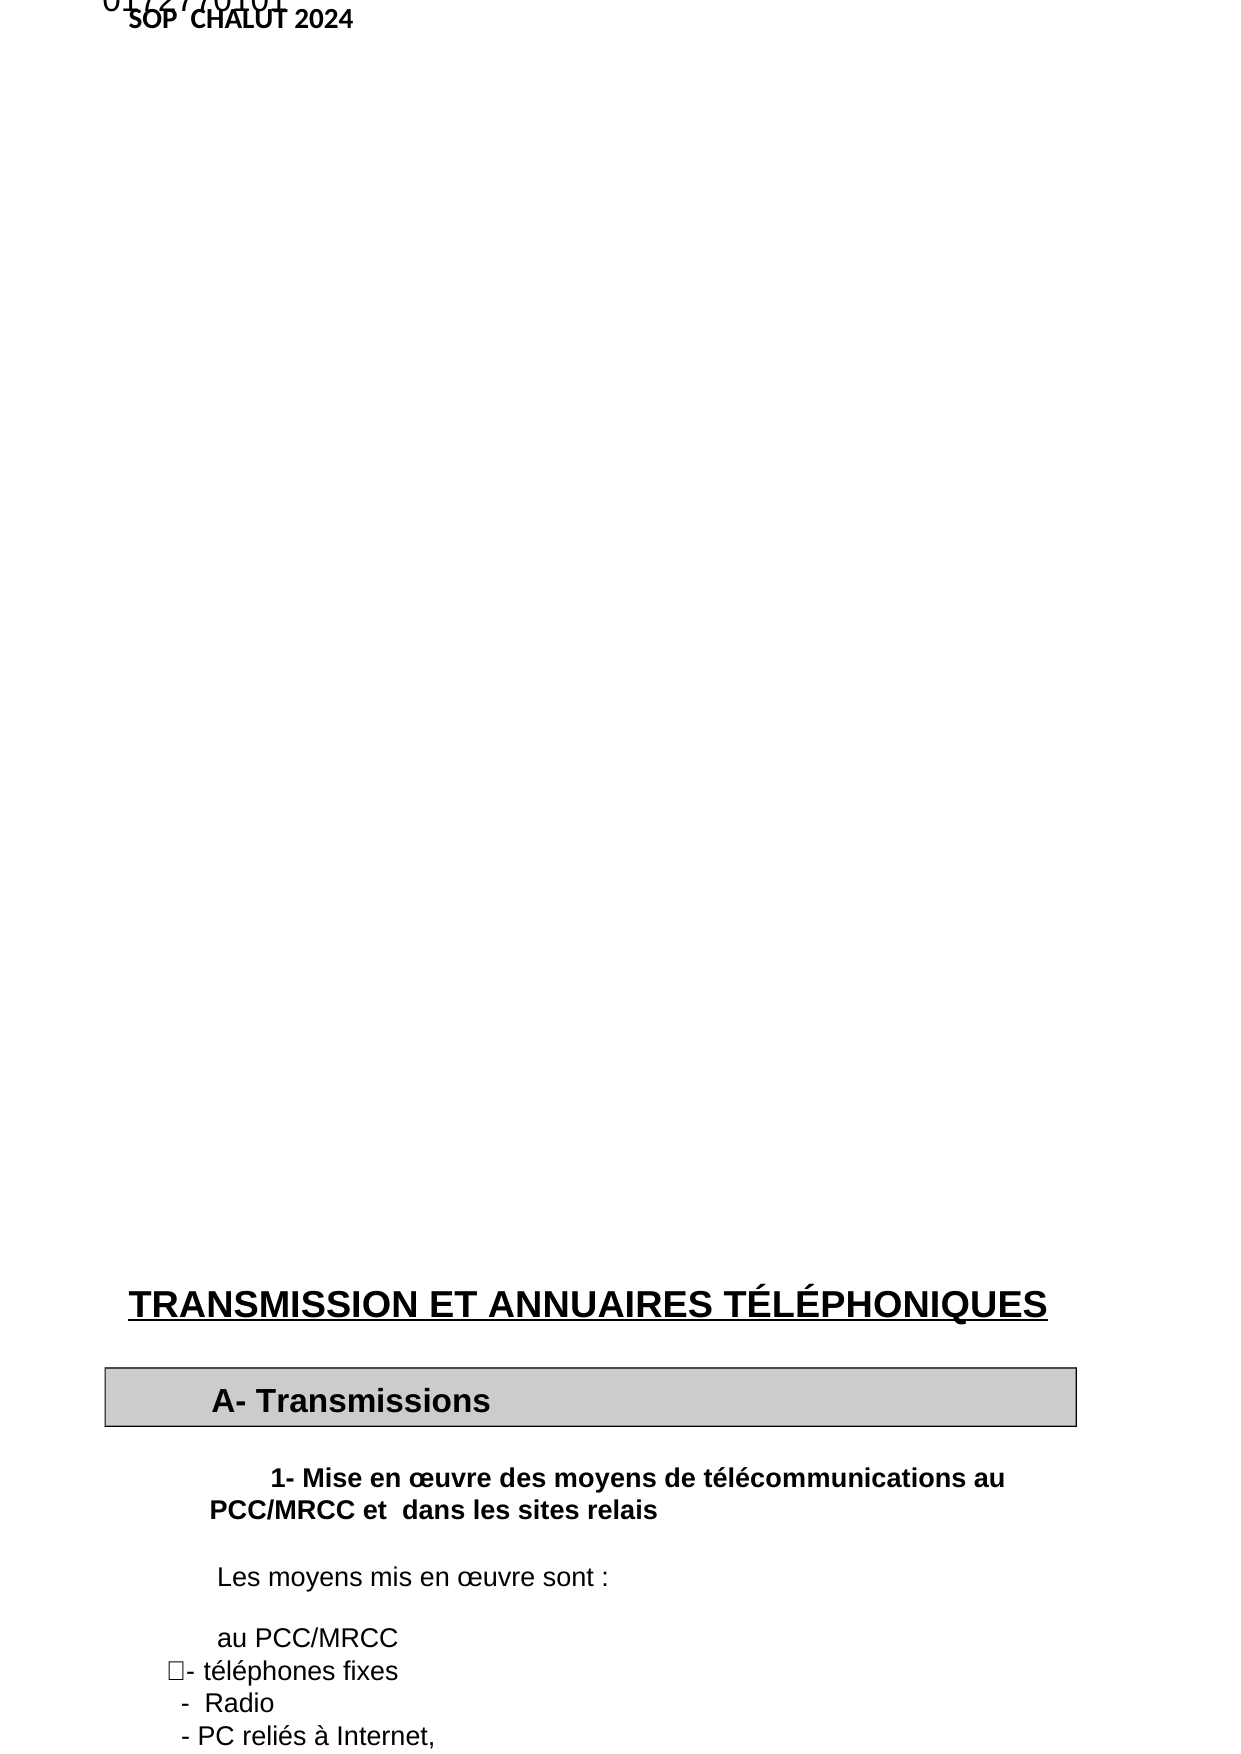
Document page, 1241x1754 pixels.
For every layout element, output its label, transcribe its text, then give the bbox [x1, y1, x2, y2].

text - téléphones fixes [166, 1654, 524, 1686]
text TRANSMISSION ET ANNUAIRES TÉLÉPHONIQUES [128, 1282, 1154, 1325]
text Les moyens mis en œuvre sont : [217, 1561, 1154, 1592]
text - Radio [166, 1687, 524, 1718]
text au PCC/MRCC [217, 1622, 1154, 1654]
text A- Transmissions [211, 1381, 1154, 1419]
text - PC reliés à Internet, [166, 1720, 524, 1751]
text 1- Mise en œuvre des moyens de télécommunications au PCC/MRCC et dans les sites relais [209, 1462, 1154, 1525]
